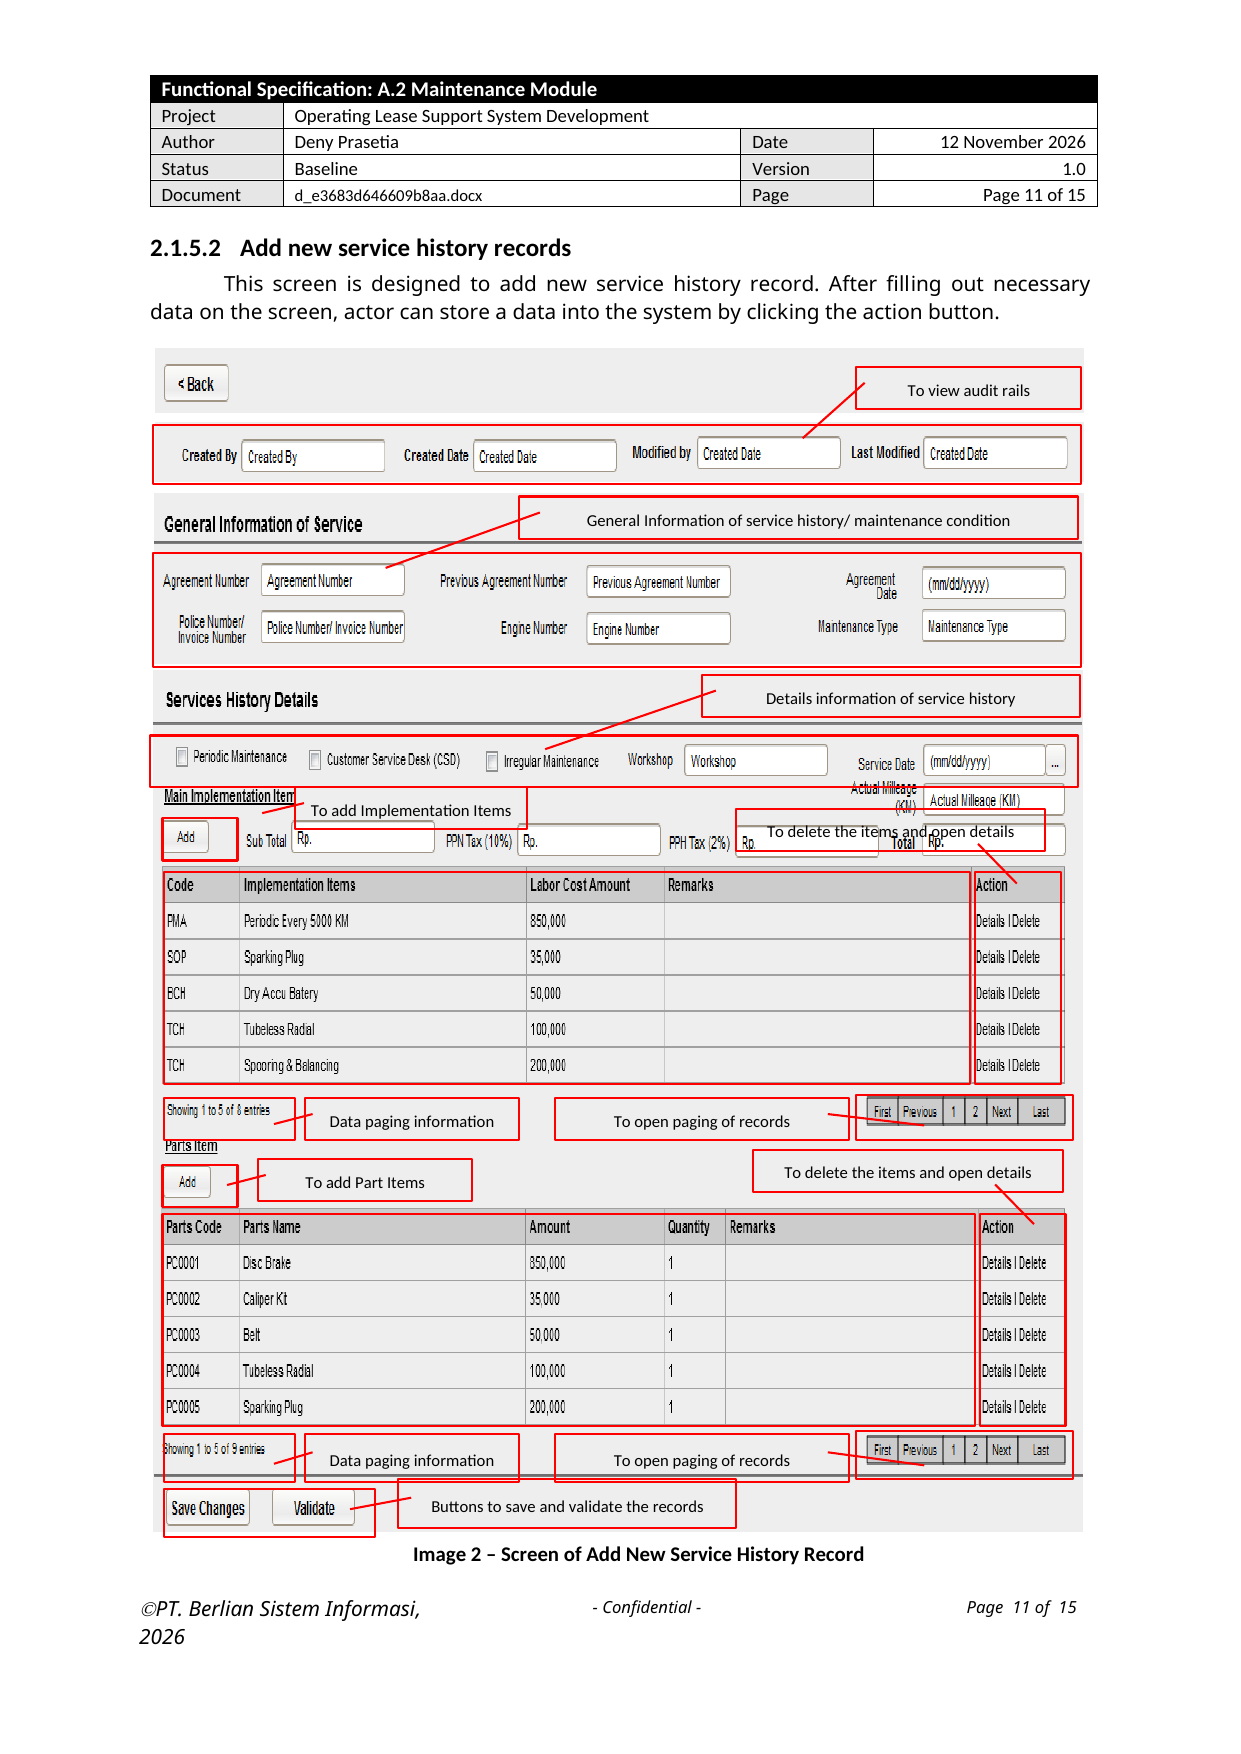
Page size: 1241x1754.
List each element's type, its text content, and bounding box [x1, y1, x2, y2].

text Image 2 – Screen of Add New Service History Record [187, 1541, 1090, 1567]
picture [703, 676, 1079, 716]
picture [296, 788, 526, 828]
picture [150, 338, 1089, 1542]
text This screen is designed to add new service history record. After filling out necessary data on the screen, actor can store a data into the system by clicking the action button. [150, 269, 1090, 326]
picture [151, 737, 1077, 786]
subtitle Add new service history records [150, 232, 1090, 263]
